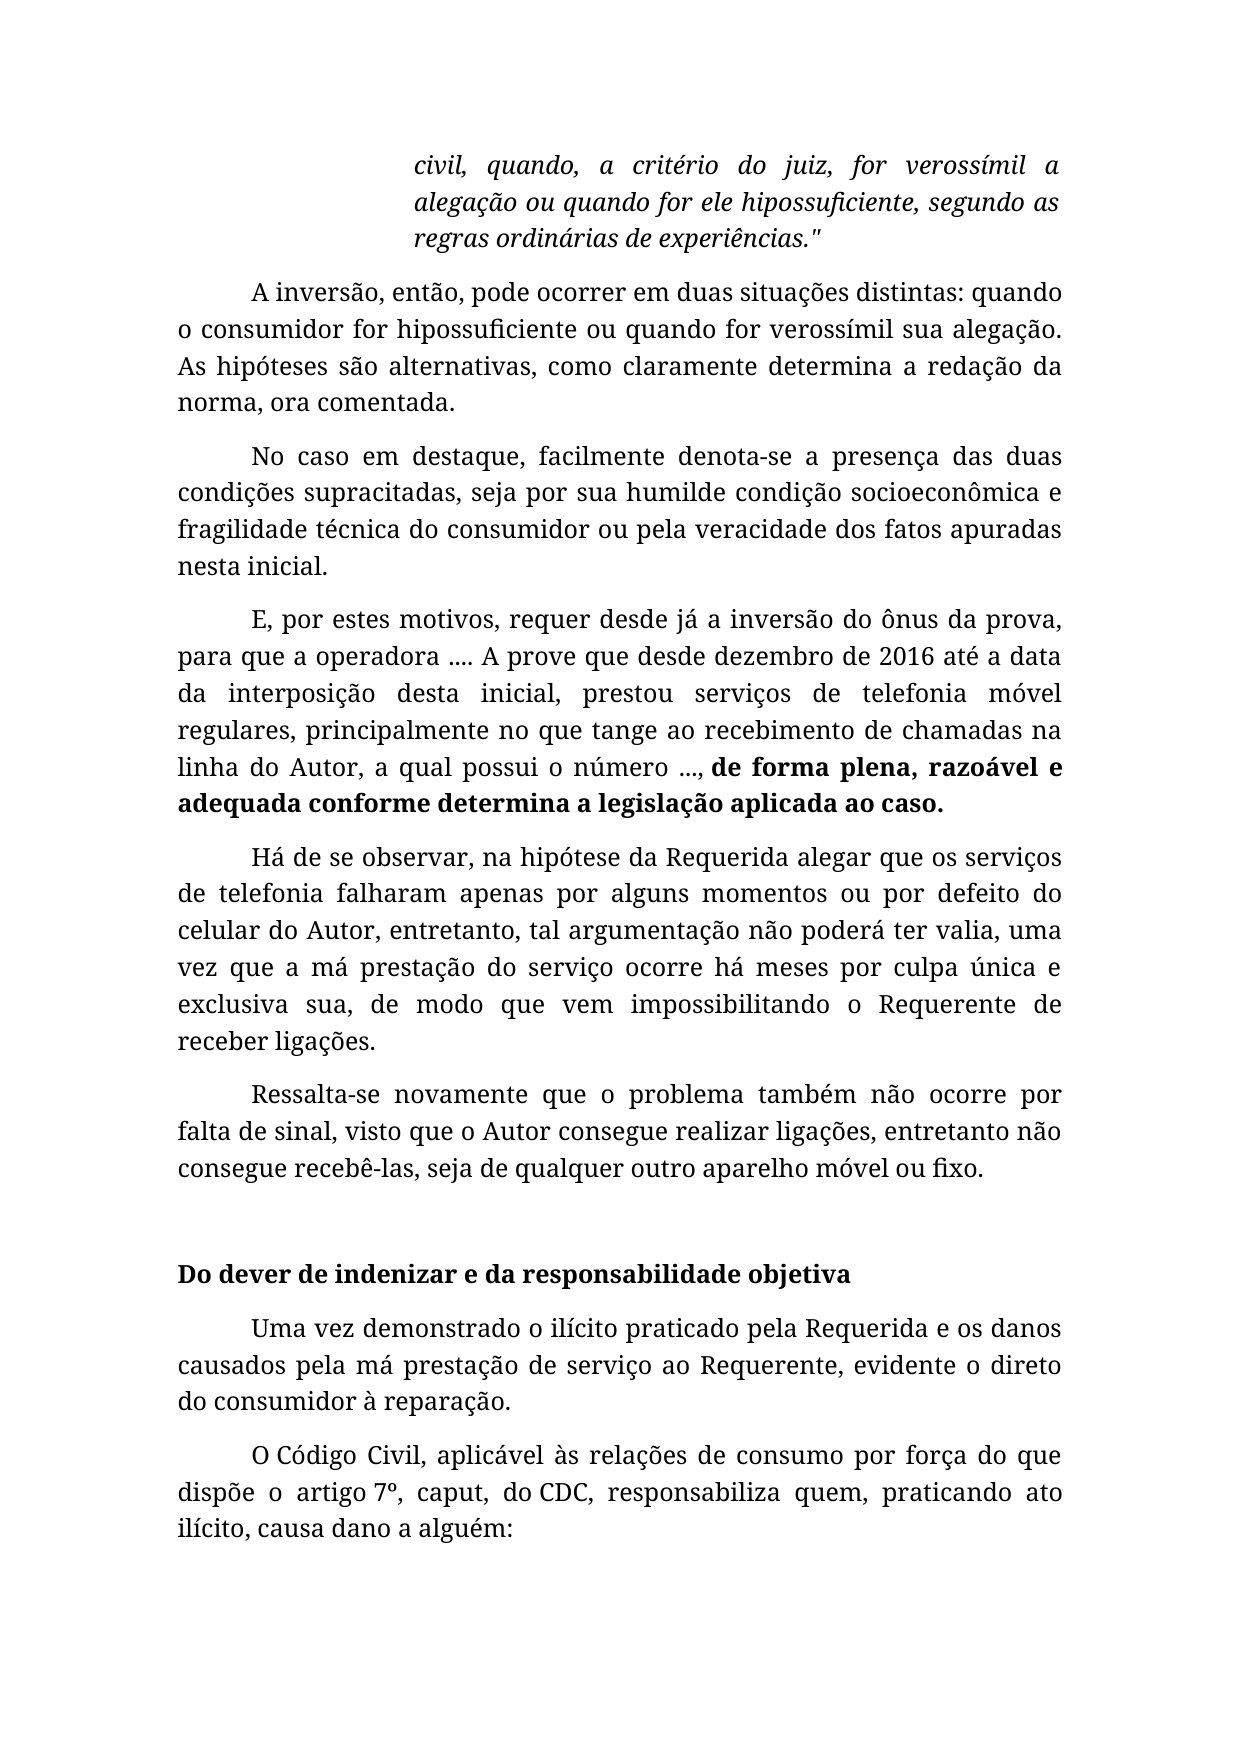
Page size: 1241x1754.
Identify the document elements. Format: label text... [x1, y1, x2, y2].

text Do dever de indenizar e da responsabilidade objetiva [177, 1257, 1063, 1291]
text O Código Civil, aplicável às relações de consumo por força do que dispõe o artigo 7º, caput, do CDC, responsabiliza quem, praticando ato ilícito, causa dano a alguém: [177, 1437, 1063, 1545]
text A inversão, então, pode ocorrer em duas situações distintas: quando o consumidor for hipossuficiente ou quando for verossímil sua alegação. As hipóteses são alternativas, como claramente determina a redação da norma, ora comentada. [177, 274, 1063, 419]
text Há de se observar, na hipótese da Requerida alegar que os serviços de telefonia falharam apenas por alguns momentos ou por defeito do celular do Autor, entretanto, tal argumentação não poderá ter valia, uma vez que a má prestação do serviço ocorre há meses por culpa única e exclusiva sua, de modo que vem impossibilitando o Requerente de receber ligações. [177, 839, 1063, 1057]
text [413, 148, 1063, 255]
text No caso em destaque, facilmente denota-se a presença das duas condições supracitadas, seja por sua humilde condição socioeconômica e fragilidade técnica do consumidor ou pela veracidade dos fatos apuradas nesta inicial. [177, 438, 1063, 583]
text E, por estes motivos, requer desde já a inversão do ônus da prova, para que a operadora .... A prove que desde dezembro de 2016 até a data da interposição desta inicial, prestou serviços de telefonia móvel regulares, principalmente no que tange ao recebimento de chamadas na linha do Autor, a qual possui o número ..., de forma plena, razoável e adequada conforme determina a legislação aplicada ao caso. [177, 602, 1063, 820]
text Uma vez demonstrado o ilícito praticado pela Requerida e os danos causados pela má prestação de serviço ao Requerente, evidente o direto do consumidor à reparação. [177, 1311, 1063, 1418]
text Ressalta-se novamente que o problema também não ocorre por falta de sinal, visto que o Autor consegue realizar ligações, entretanto não consegue recebê-las, seja de qualquer outro aparelho móvel ou fixo. [177, 1077, 1063, 1184]
